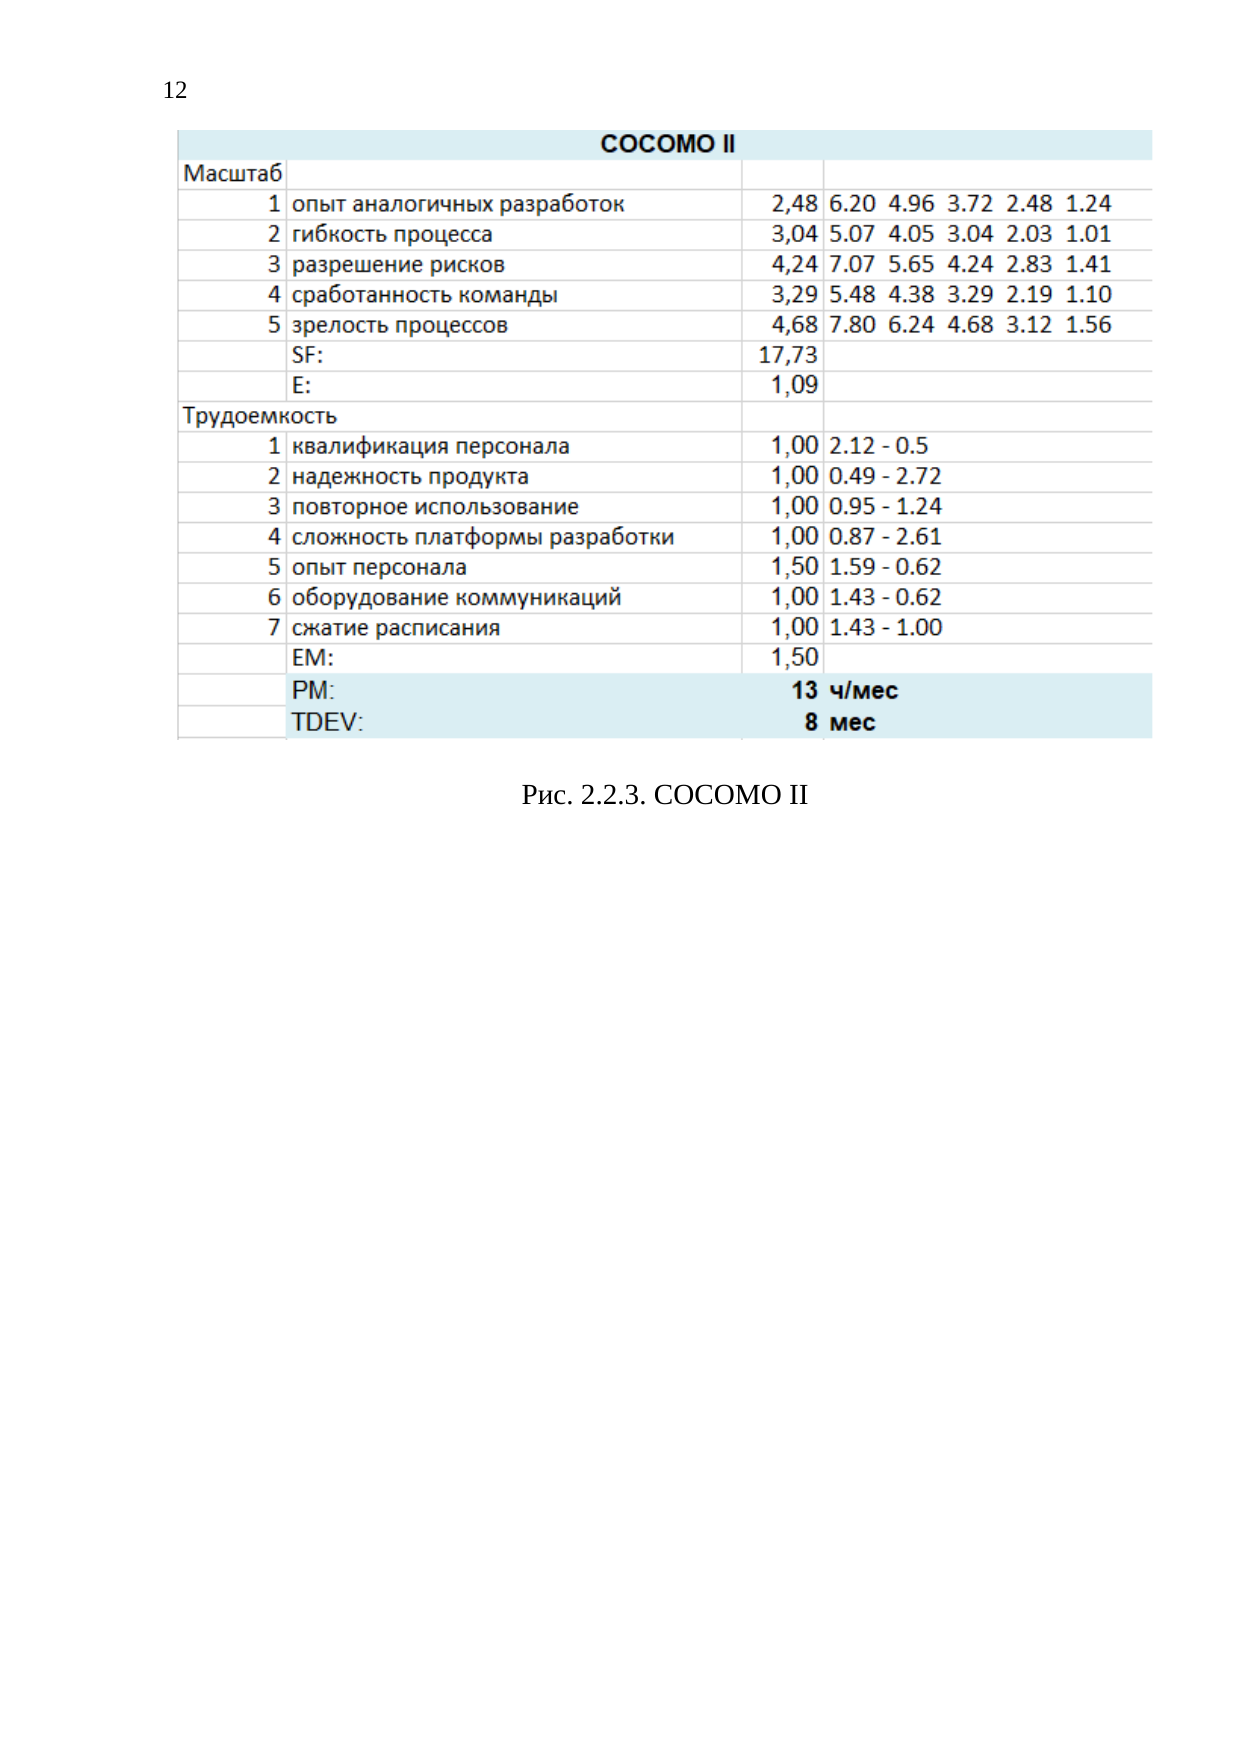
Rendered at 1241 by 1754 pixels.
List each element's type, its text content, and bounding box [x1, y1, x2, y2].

text Рис. 2.2.3. COCOMO II [162, 777, 1167, 811]
picture [177, 130, 1153, 740]
